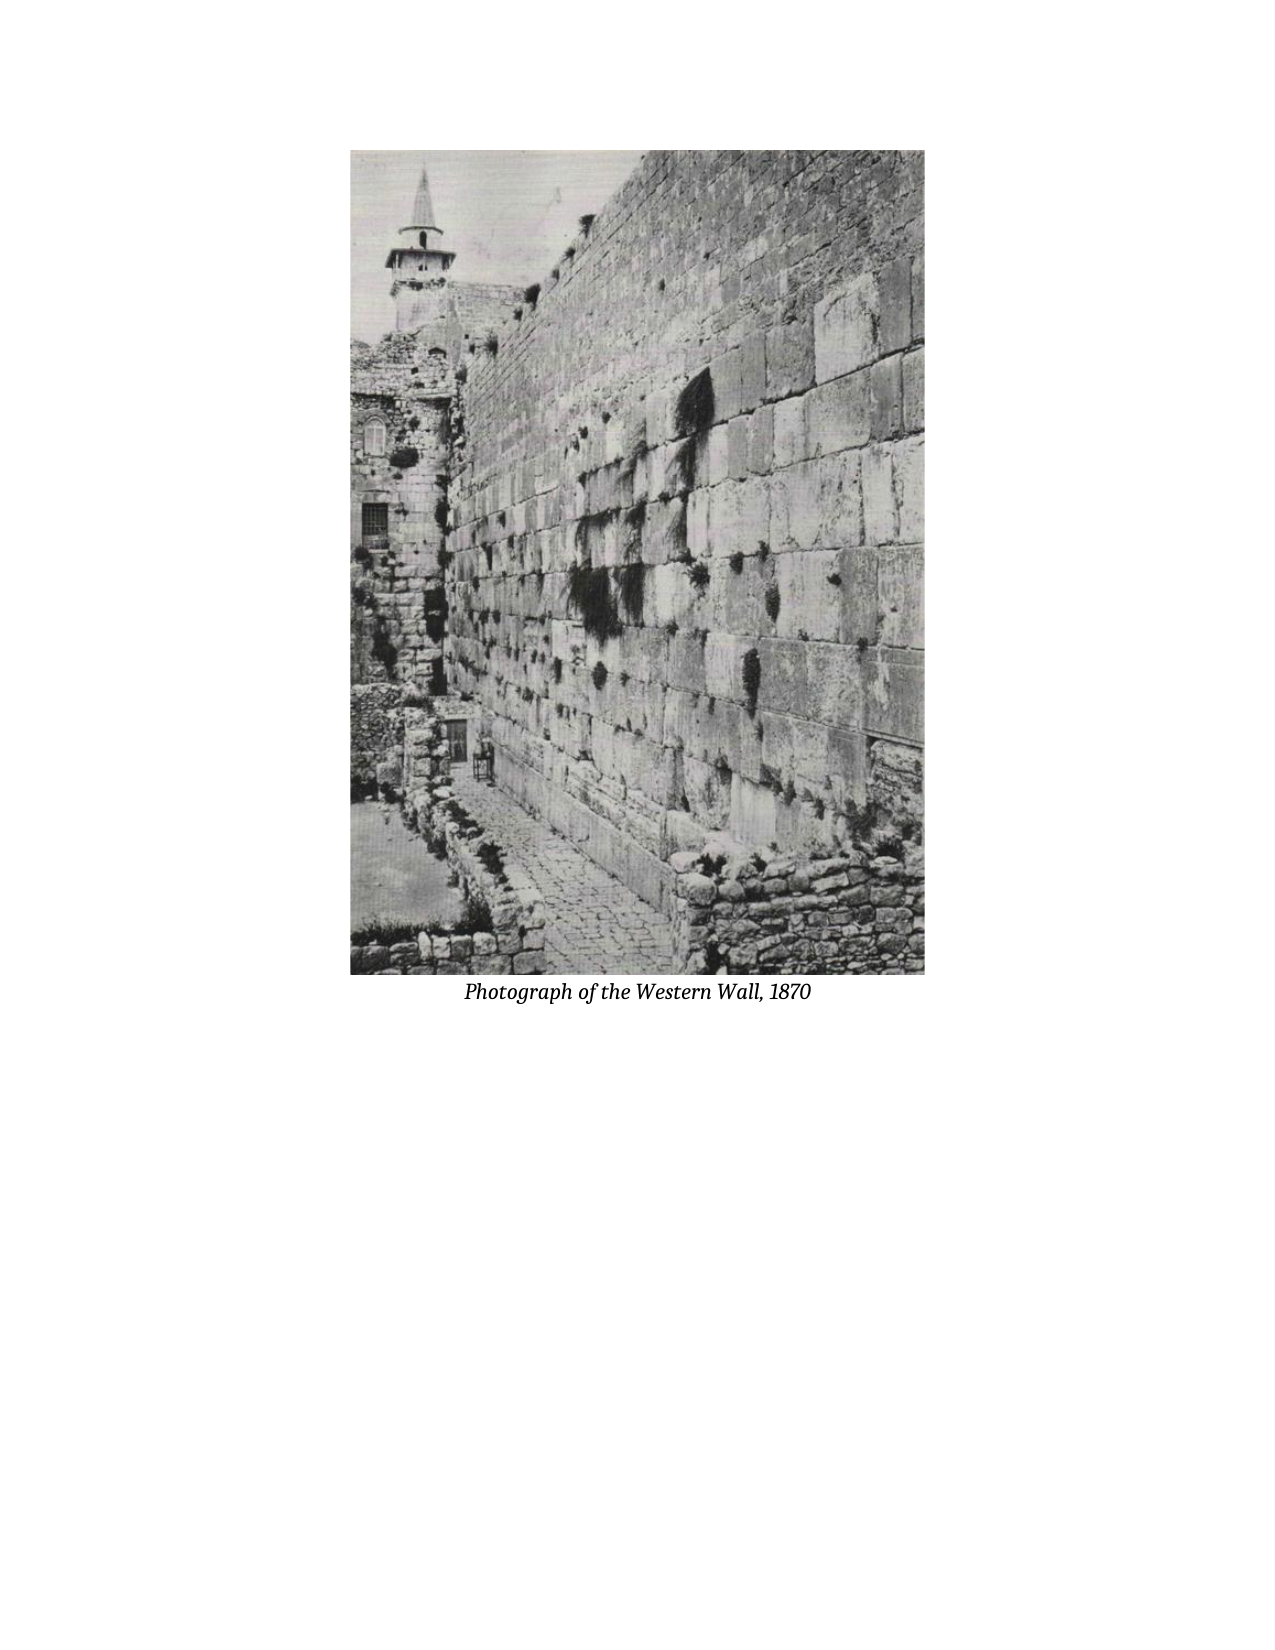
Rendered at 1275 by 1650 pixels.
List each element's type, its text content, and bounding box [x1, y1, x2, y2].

picture [350, 150, 925, 975]
